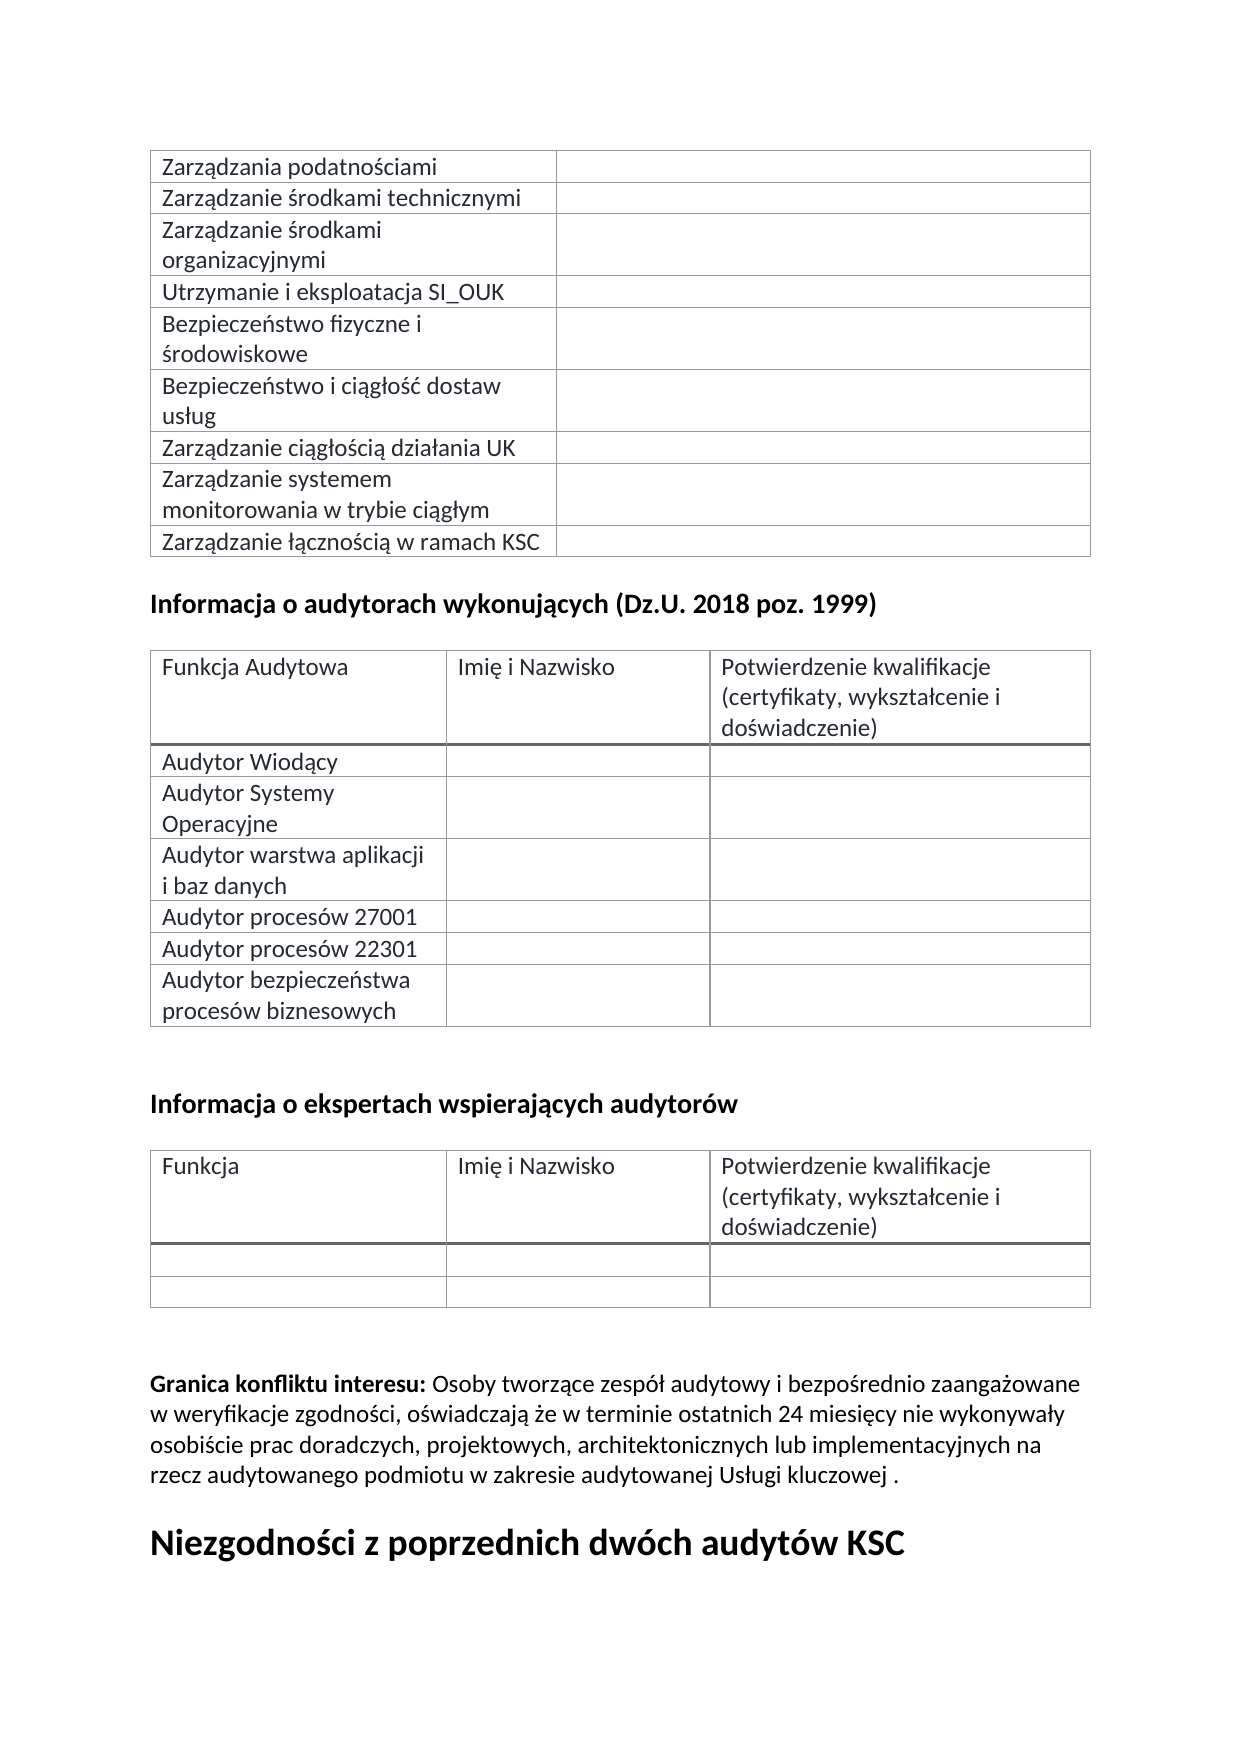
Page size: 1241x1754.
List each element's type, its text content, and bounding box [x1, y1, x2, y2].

table_cell ​ [447, 777, 709, 838]
table_cell Audytor procesów 27001 [151, 901, 446, 932]
table_cell ​ [557, 526, 1090, 556]
table_cell ​ [557, 276, 1090, 307]
table_cell Audytor warstwa aplikacji i baz danych [151, 839, 446, 900]
table_cell Zarządzania podatnościami [151, 151, 556, 182]
table_cell ​ [447, 965, 709, 1026]
table_cell ​ [447, 1277, 709, 1307]
table_cell Zarządzanie łącznością w ramach KSC [151, 526, 556, 556]
table_cell ​ [711, 1245, 1090, 1276]
table_header Funkcja Audytowa [151, 651, 446, 742]
table_cell ​ [557, 214, 1090, 275]
text Granica konfliktu interesu: Osoby tworzące zespół audytowy i bezpośrednio zaangażowane w weryfikacje zgodności, oświadczają że w terminie ostatnich 24 miesięcy nie wykonywały osobiście prac doradczych, projektowych, architektonicznych lub implementacyjnych na rzecz audytowanego podmiotu w zakresie audytowanej Usługi kluczowej . [150, 1368, 1090, 1490]
table_header Imię i Nazwisko [447, 1151, 709, 1242]
table_cell Audytor bezpieczeństwa procesów biznesowych [151, 965, 446, 1026]
table_header Imię i Nazwisko [447, 651, 709, 742]
subtitle Informacja o ekspertach wspierających audytorów [150, 1086, 1090, 1120]
table_cell ​ [711, 933, 1090, 963]
subtitle Informacja o audytorach wykonujących (Dz.U. 2018 poz. 1999) [150, 586, 1090, 621]
table_cell Audytor procesów 22301 [151, 933, 446, 963]
table_cell ​ [447, 839, 709, 900]
table_cell ​ [557, 432, 1090, 462]
table_header Potwierdzenie kwalifikacje (certyfikaty, wykształcenie i doświadczenie) [711, 1151, 1090, 1242]
table_cell ​ [557, 370, 1090, 431]
table_cell ​ [711, 965, 1090, 1026]
table_cell ​ [711, 901, 1090, 932]
table_cell Utrzymanie i eksploatacja SI_OUK [151, 276, 556, 307]
table_cell Zarządzanie środkami technicznymi [151, 183, 556, 213]
table_cell ​ [447, 746, 709, 776]
table_cell [151, 1277, 446, 1307]
table_cell Bezpieczeństwo i ciągłość dostaw usług [151, 370, 556, 431]
table_cell [151, 1245, 446, 1276]
table_cell ​ [557, 464, 1090, 524]
table_cell ​ [557, 308, 1090, 369]
table_cell Audytor Wiodący [151, 746, 446, 776]
table_cell ​ [557, 151, 1090, 182]
table_cell ​ [711, 777, 1090, 838]
table_cell ​ [711, 1277, 1090, 1307]
table_cell ​ [447, 933, 709, 963]
table_cell ​ [557, 183, 1090, 213]
table_cell Zarządzanie systemem monitorowania w trybie ciągłym [151, 464, 556, 524]
table_header Funkcja [151, 1151, 446, 1242]
table_cell Audytor Systemy Operacyjne [151, 777, 446, 838]
table_header Potwierdzenie kwalifikacje (certyfikaty, wykształcenie i doświadczenie) [711, 651, 1090, 742]
table_cell ​ [447, 901, 709, 932]
table_cell Zarządzanie środkami organizacyjnymi [151, 214, 556, 275]
table_cell ​ [711, 839, 1090, 900]
table_cell Zarządzanie ciągłością działania UK [151, 432, 556, 462]
subtitle Niezgodności z poprzednich dwóch audytów KSC [150, 1519, 1090, 1565]
table_cell ​ [447, 1245, 709, 1276]
table_cell ​ [711, 746, 1090, 776]
table_cell Bezpieczeństwo fizyczne i środowiskowe [151, 308, 556, 369]
